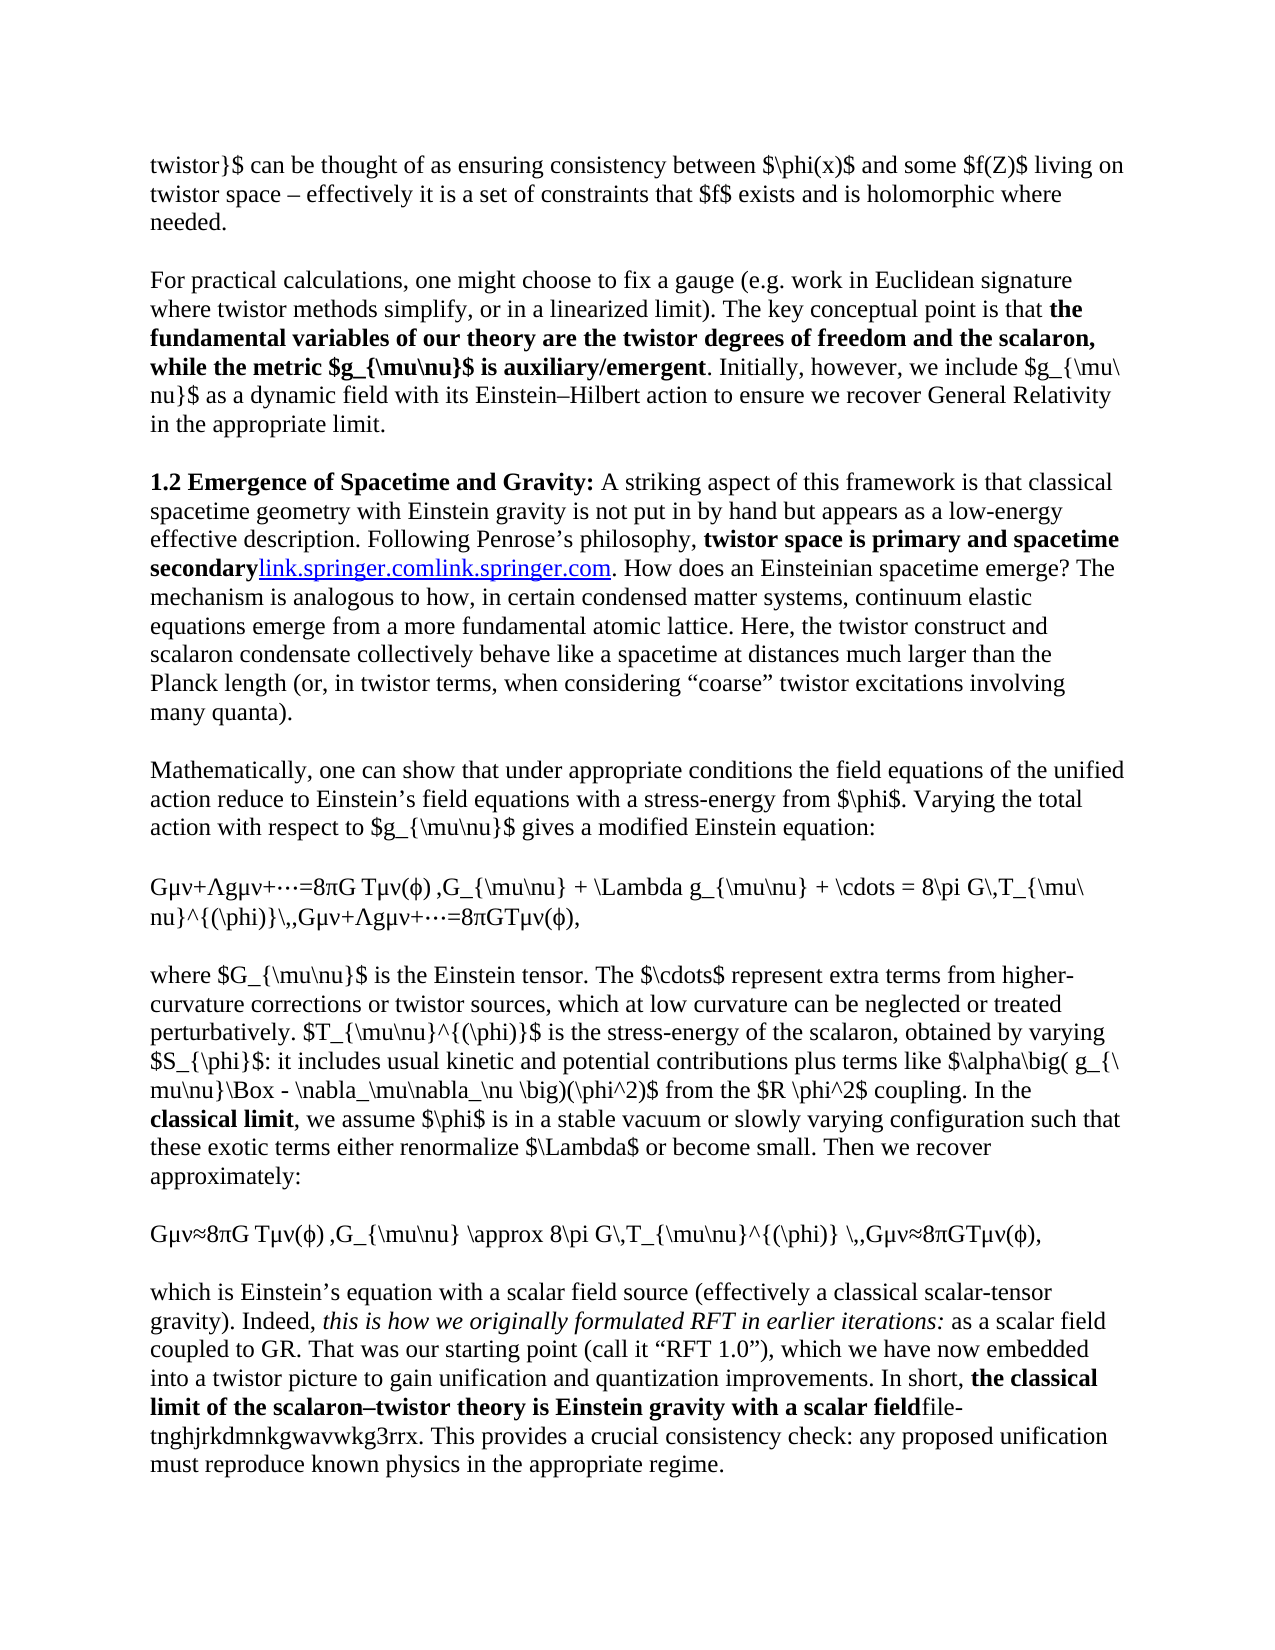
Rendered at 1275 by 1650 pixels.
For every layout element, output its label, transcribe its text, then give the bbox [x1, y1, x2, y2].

text 1.2 Emergence of Spacetime and Gravity: A striking aspect of this framework is that classical spacetime geometry with Einstein gravity is not put in by hand but appears as a low-energy effective description. Following Penrose’s philosophy, twistor space is primary and spacetime secondary​link.springer.com​link.springer.com. How does an Einsteinian spacetime emerge? The mechanism is analogous to how, in certain condensed matter systems, continuum elastic equations emerge from a more fundamental atomic lattice. Here, the twistor construct and scalaron condensate collectively behave like a spacetime at distances much larger than the Planck length (or, in twistor terms, when considering “coarse” twistor excitations involving many quanta). [150, 467, 1125, 726]
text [150, 150, 1125, 236]
text where $G_{\mu\nu}$ is the Einstein tensor. The $\cdots$ represent extra terms from higher-curvature corrections or twistor sources, which at low curvature can be neglected or treated perturbatively. $T_{\mu\nu}^{(\phi)}$ is the stress-energy of the scalaron, obtained by varying $S_{\phi}$: it includes usual kinetic and potential contributions plus terms like $\alpha\big( g_{\mu\nu}\Box - \nabla_\mu\nabla_\nu \big)(\phi^2)$ from the $R \phi^2$ coupling. In the classical limit, we assume $\phi$ is in a stable vacuum or slowly varying configuration such that these exotic terms either renormalize $\Lambda$ or become small. Then we recover approximately: [150, 960, 1125, 1190]
text Mathematically, one can show that under appropriate conditions the field equations of the unified action reduce to Einstein’s field equations with a stress-energy from $\phi$. Varying the total action with respect to $g_{\mu\nu}$ gives a modified Einstein equation: [150, 755, 1125, 841]
text Gμν+Λgμν+⋯=8πG Tμν(ϕ) ,G_{\mu\nu} + \Lambda g_{\mu\nu} + \cdots = 8\pi G\,T_{\mu\nu}^{(\phi)}\,,Gμν​+Λgμν​+⋯=8πGTμν(ϕ)​, [150, 870, 1125, 931]
text Gμν≈8πG Tμν(ϕ) ,G_{\mu\nu} \approx 8\pi G\,T_{\mu\nu}^{(\phi)} \,,Gμν​≈8πGTμν(ϕ)​, [150, 1219, 1125, 1248]
text which is Einstein’s equation with a scalar field source (effectively a classical scalar-tensor gravity). Indeed, this is how we originally formulated RFT in earlier iterations: as a scalar field coupled to GR. That was our starting point (call it “RFT 1.0”), which we have now embedded into a twistor picture to gain unification and quantization improvements. In short, the classical limit of the scalaron–twistor theory is Einstein gravity with a scalar field​file-tnghjrkdmnkgwavwkg3rrx. This provides a crucial consistency check: any proposed unification must reproduce known physics in the appropriate regime. [150, 1277, 1125, 1478]
text For practical calculations, one might choose to fix a gauge (e.g. work in Euclidean signature where twistor methods simplify, or in a linearized limit). The key conceptual point is that the fundamental variables of our theory are the twistor degrees of freedom and the scalaron, while the metric $g_{\mu\nu}$ is auxiliary/emergent. Initially, however, we include $g_{\mu\nu}$ as a dynamic field with its Einstein–Hilbert action to ensure we recover General Relativity in the appropriate limit. [150, 265, 1125, 438]
